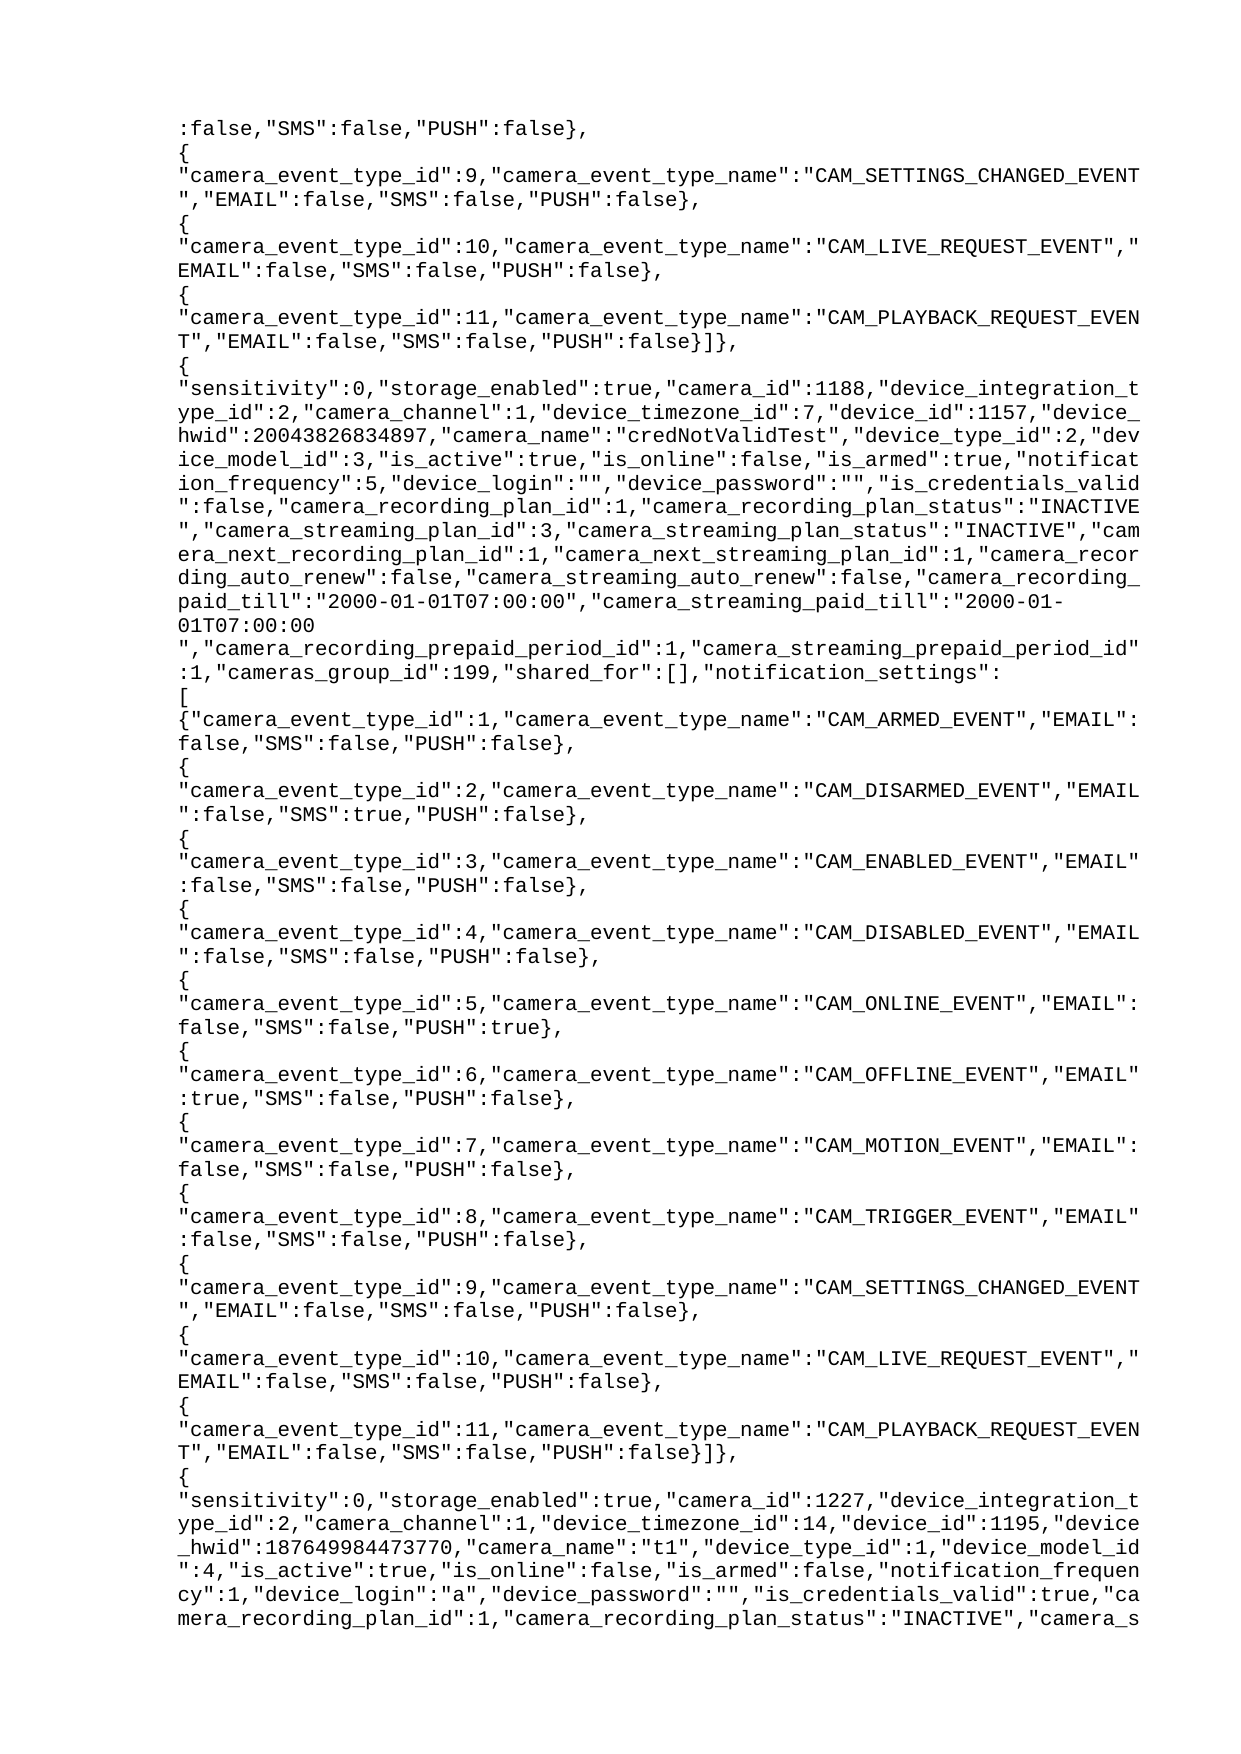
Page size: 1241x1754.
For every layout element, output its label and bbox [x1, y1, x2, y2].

text [177, 118, 1152, 1631]
